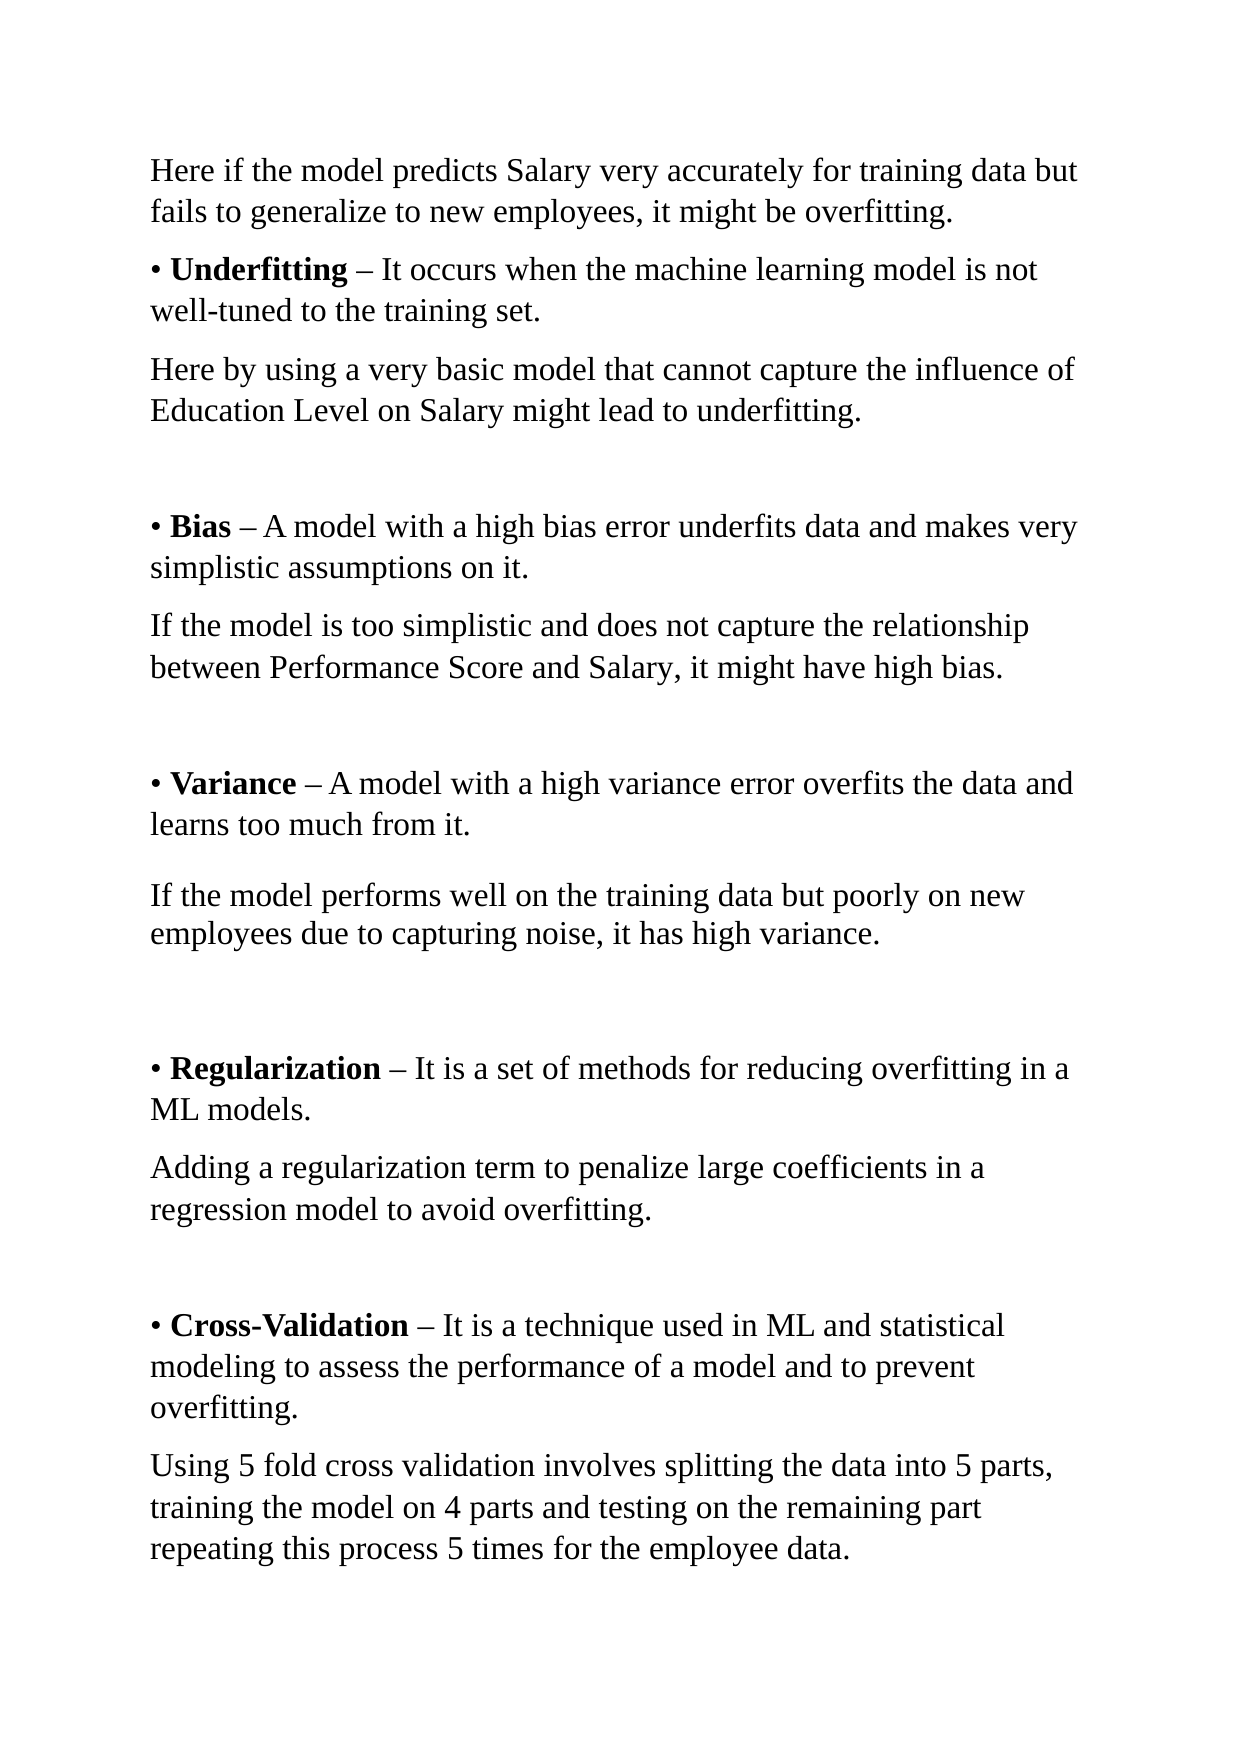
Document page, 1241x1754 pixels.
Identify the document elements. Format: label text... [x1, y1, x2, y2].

text • Variance – A model with a high variance error overfits the data and learns too much from it. [150, 763, 1090, 843]
text • Bias – A model with a high bias error underfits data and makes very simplistic assumptions on it. [150, 506, 1090, 586]
text Using 5 fold cross validation involves splitting the data into 5 parts, training the model on 4 parts and testing on the remaining part repeating this process 5 times for the employee data. [150, 1446, 1090, 1567]
text Adding a regularization term to penalize large coefficients in a regression model to avoid overfitting. [150, 1147, 1090, 1227]
text If the model is too simplistic and does not capture the relationship between Performance Score and Salary, it might have high bias. [150, 606, 1090, 685]
text Here if the model predicts Salary very accurately for training data but fails to generalize to new employees, it might be overfitting. [150, 150, 1090, 230]
text Here by using a very basic model that cannot capture the influence of Education Level on Salary might lead to underfitting. [150, 349, 1090, 428]
text If the model performs well on the training data but poorly on new employees due to capturing noise, it has high variance. [150, 875, 1090, 951]
text • Cross-Validation – It is a technique used in ML and statistical modeling to assess the performance of a model and to prevent overfitting. [150, 1305, 1090, 1426]
text • Underfitting – It occurs when the machine learning model is not well-tuned to the training set. [150, 249, 1090, 329]
text • Regularization – It is a set of methods for reducing overfitting in a ML models. [150, 1048, 1090, 1128]
